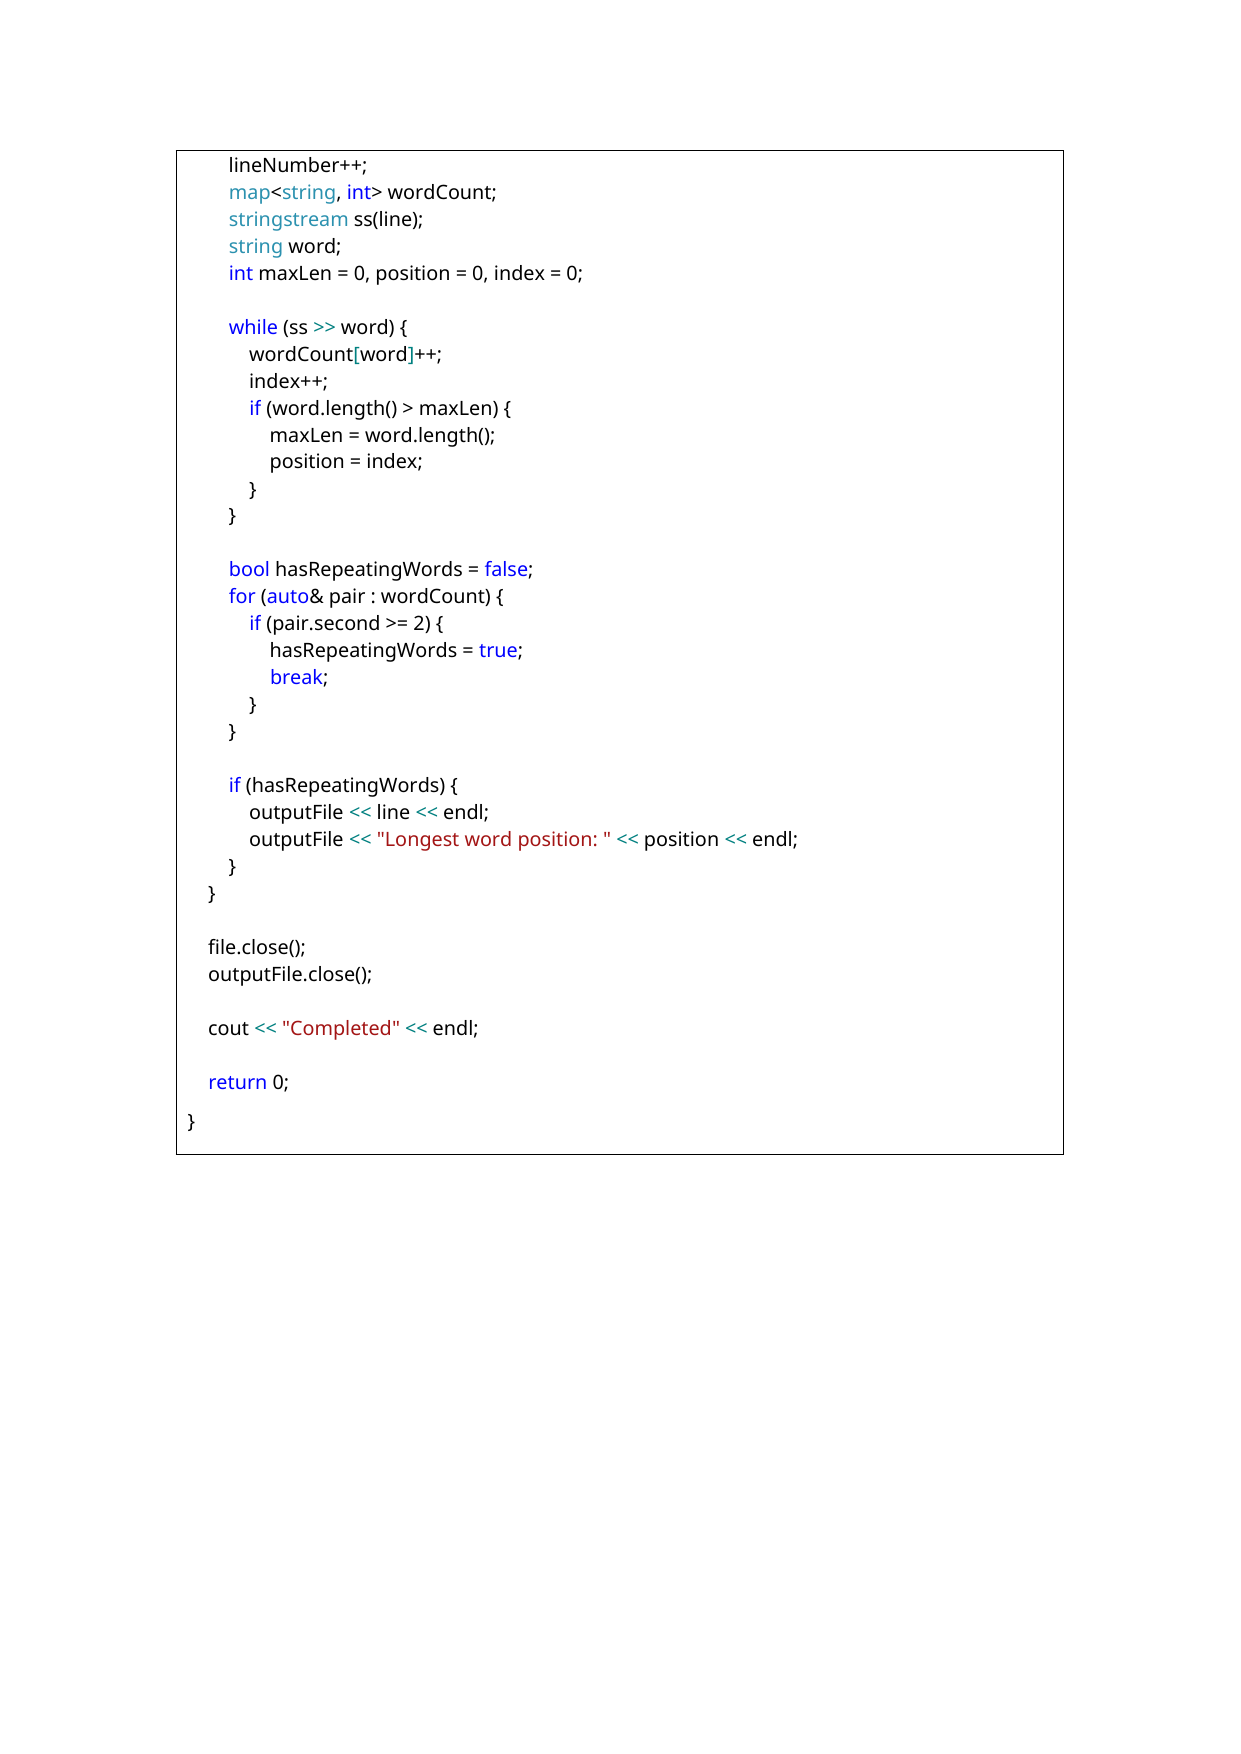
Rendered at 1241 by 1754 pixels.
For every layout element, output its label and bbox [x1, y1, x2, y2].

table_header [177, 151, 1063, 1153]
